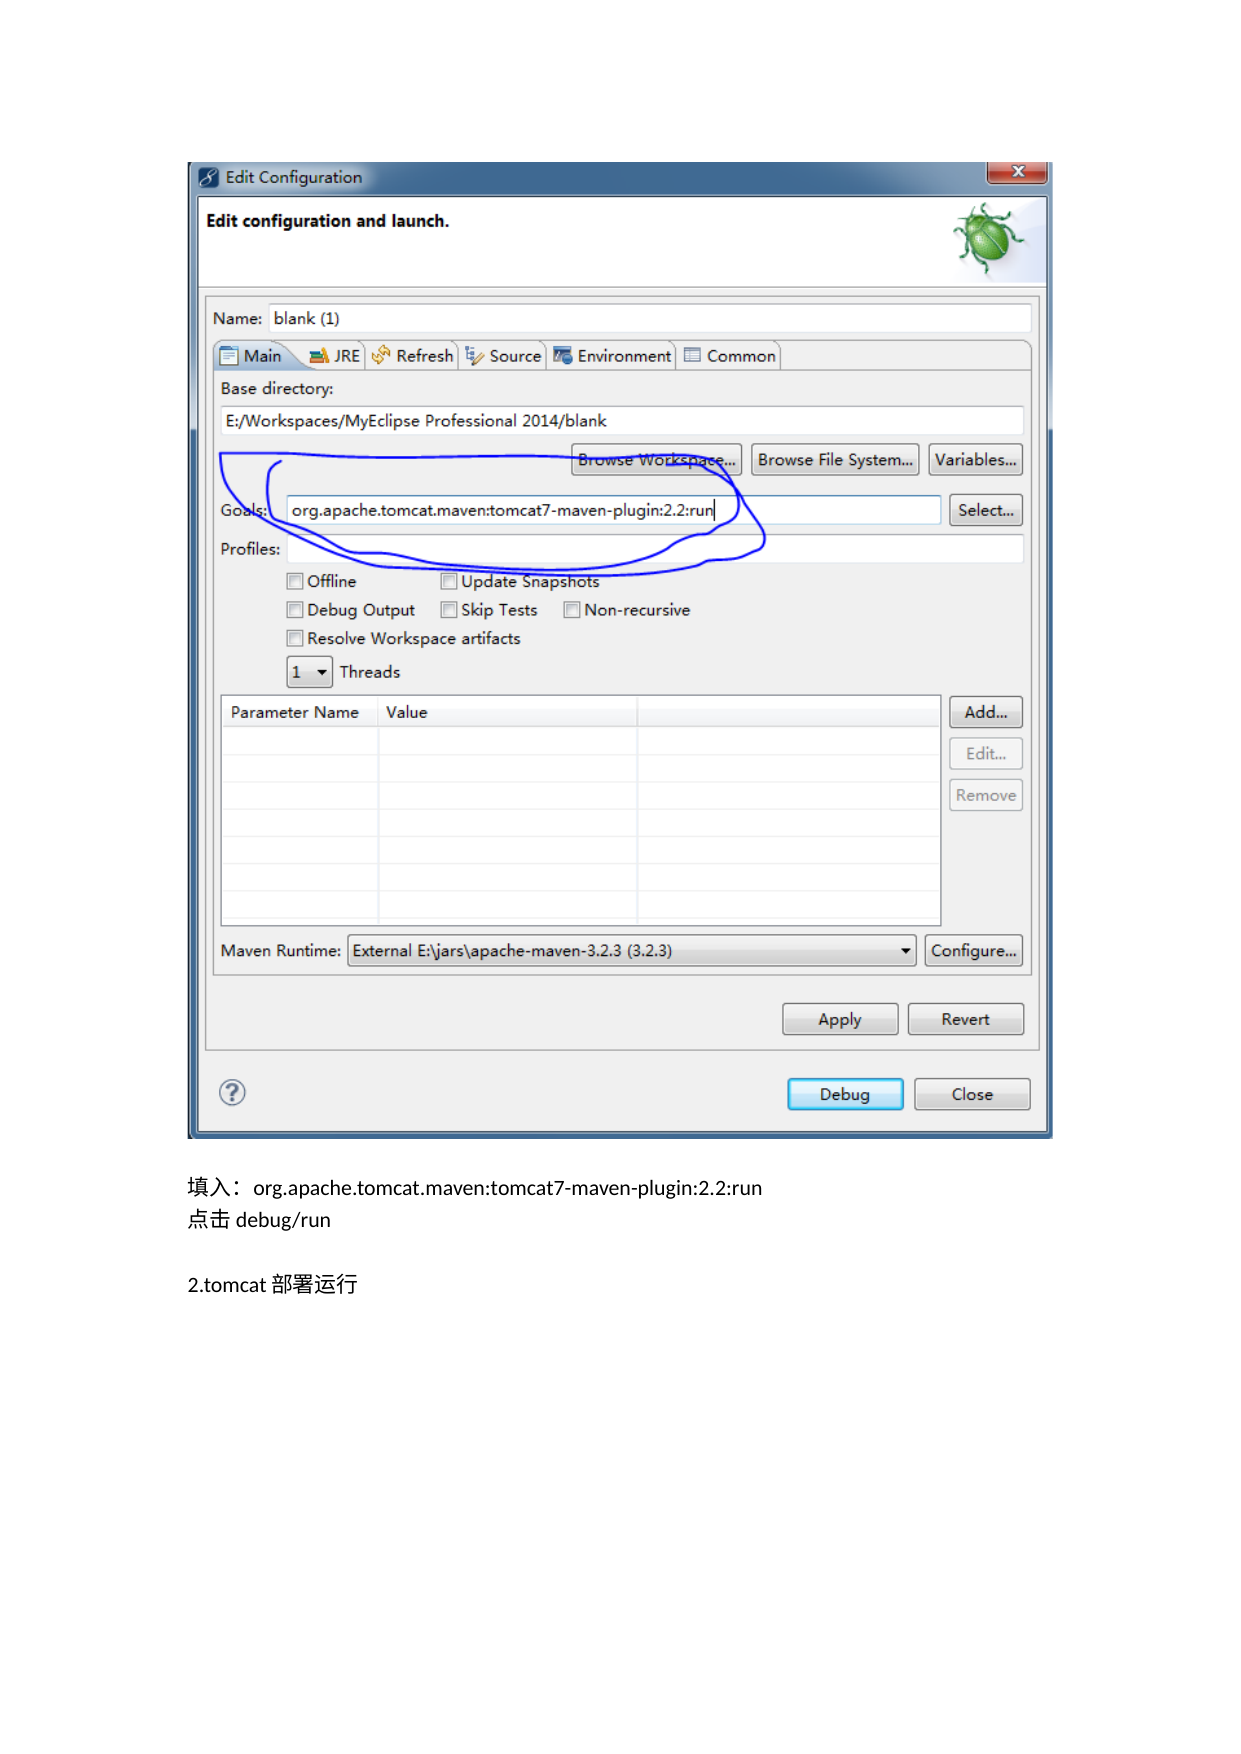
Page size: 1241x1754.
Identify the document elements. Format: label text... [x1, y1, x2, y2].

text 点击debug/run [187, 1202, 1053, 1234]
picture [187, 162, 1053, 1139]
text 填入：org.apache.tomcat.maven:tomcat7-maven-plugin:2.2:run [187, 1169, 1053, 1202]
text 2.tomcat部署运行 [187, 1267, 1053, 1299]
